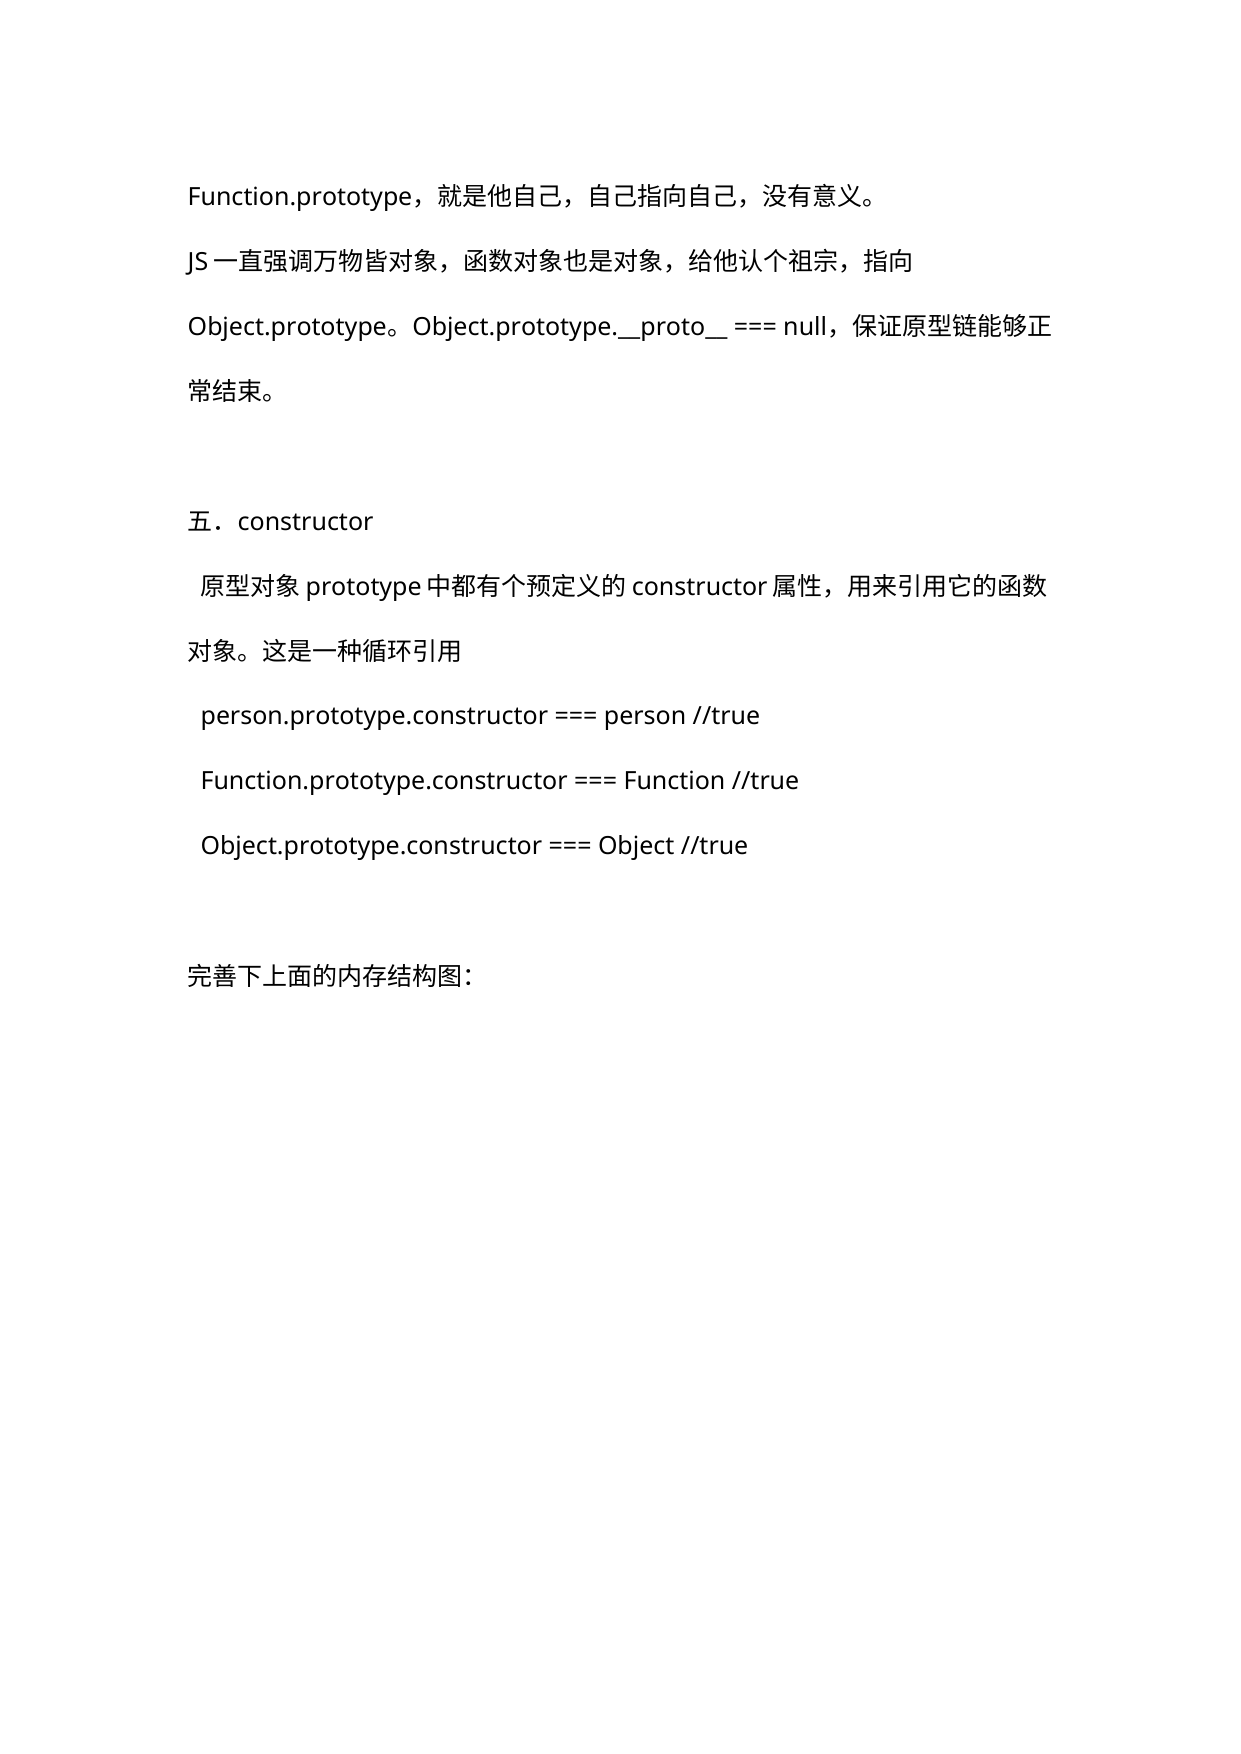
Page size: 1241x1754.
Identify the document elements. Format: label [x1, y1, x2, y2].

table_cell [188, 162, 1053, 1007]
